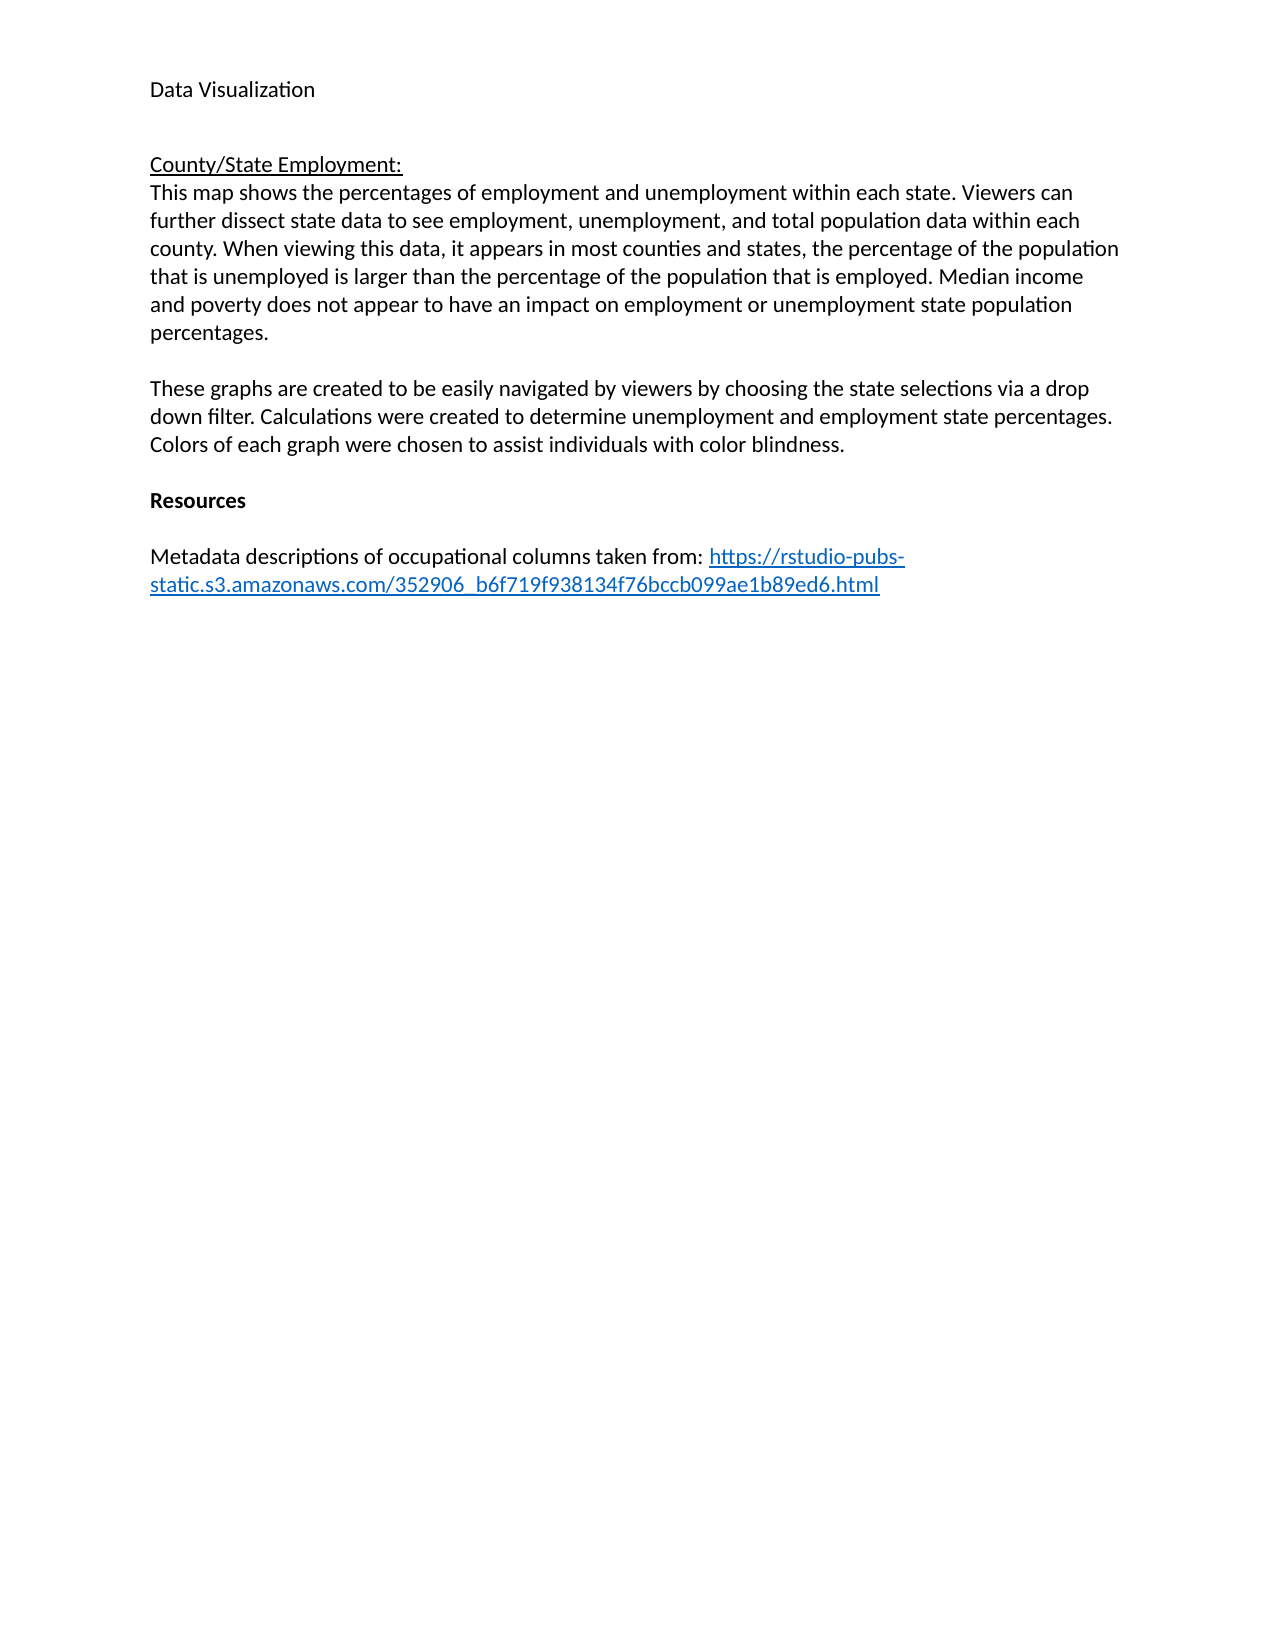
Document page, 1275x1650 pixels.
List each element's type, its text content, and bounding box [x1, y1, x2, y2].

text This map shows the percentages of employment and unemployment within each state. Viewers can further dissect state data to see employment, unemployment, and total population data within each county. When viewing this data, it appears in most counties and states, the percentage of the population that is unemployed is larger than the percentage of the population that is employed. Median income and poverty does not appear to have an impact on employment or unemployment state population percentages. [150, 178, 1125, 346]
text Resources [150, 486, 1125, 514]
text County/State Employment: [150, 150, 1125, 178]
text Metadata descriptions of occupational columns taken from: https://rstudio-pubs-static.s3.amazonaws.com/352906_b6f719f938134f76bccb099ae1b89ed6.html [150, 542, 1125, 598]
text These graphs are created to be easily navigated by viewers by choosing the state selections via a drop down filter. Calculations were created to determine unemployment and employment state percentages. Colors of each graph were chosen to assist individuals with color blindness. [150, 374, 1125, 458]
